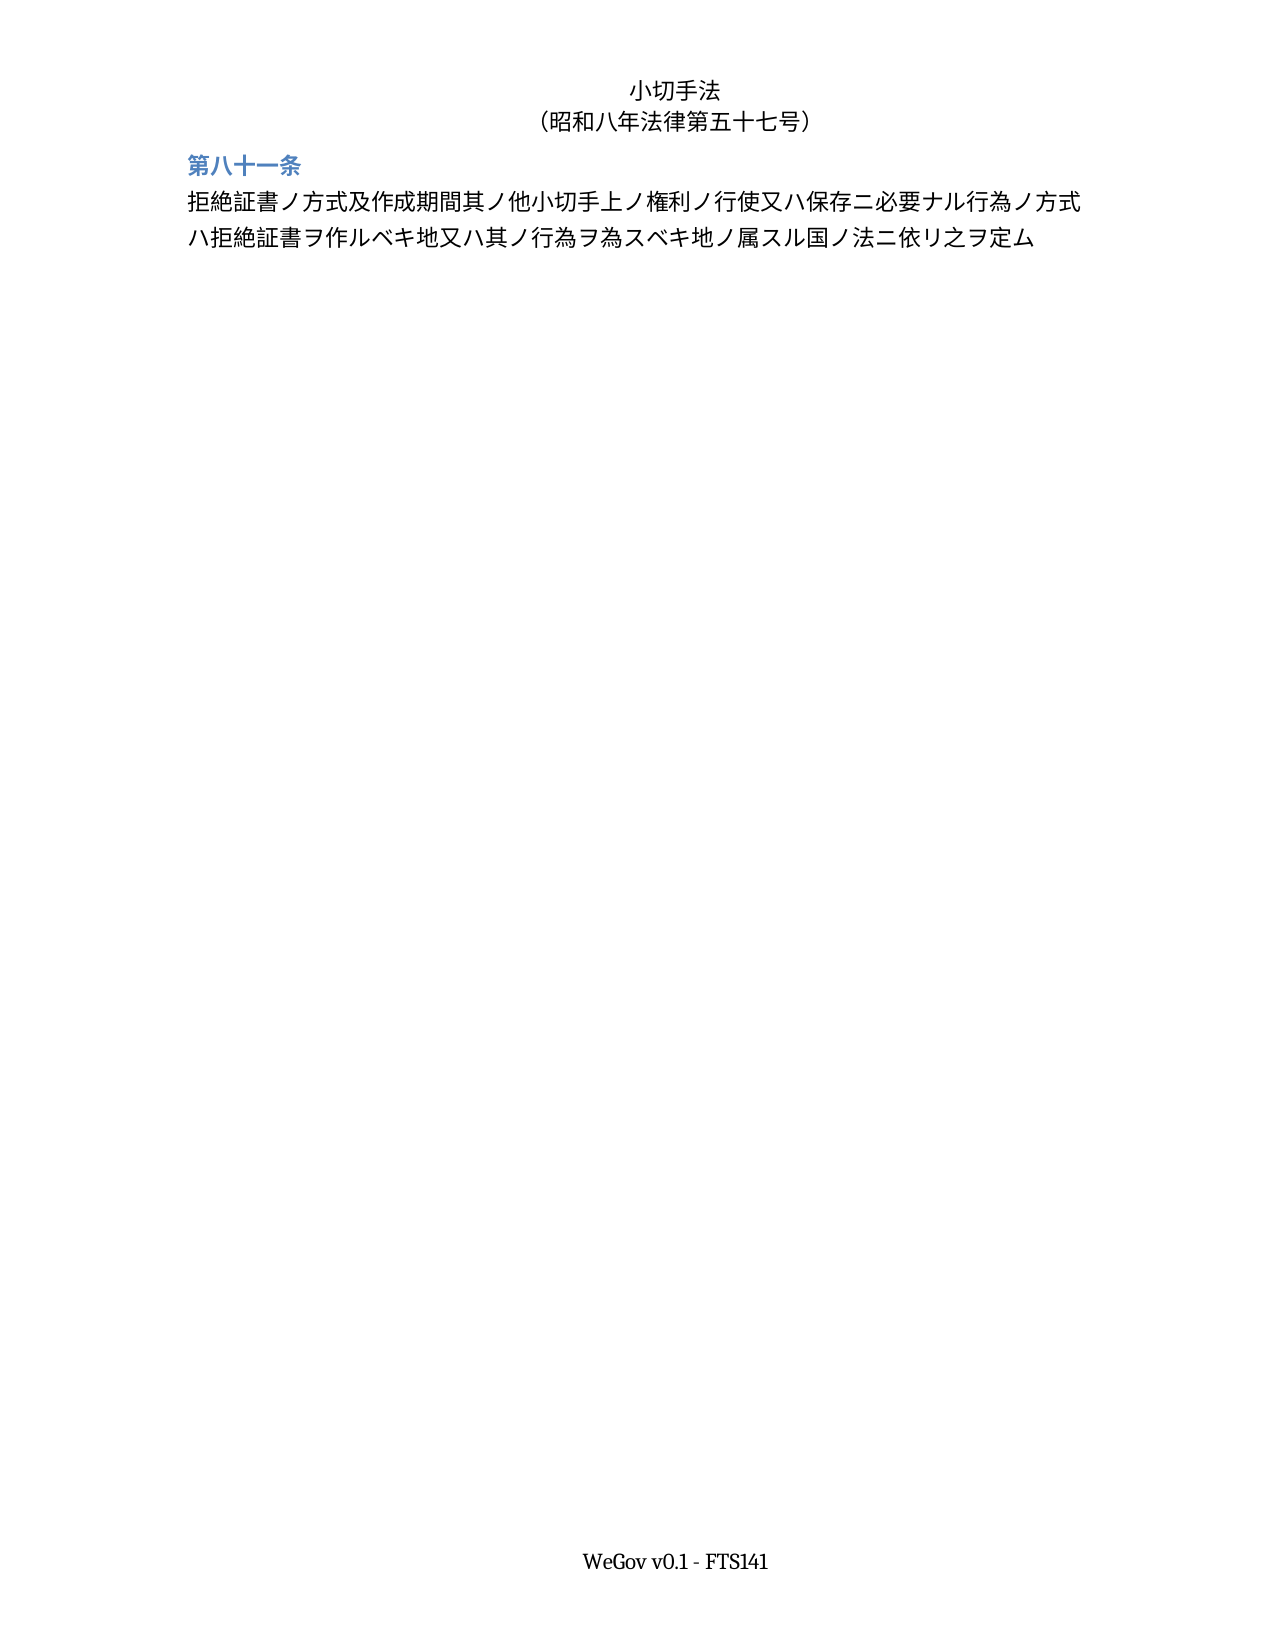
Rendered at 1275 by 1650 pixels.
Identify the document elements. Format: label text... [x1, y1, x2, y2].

text 拒絶証書ノ方式及作成期間其ノ他小切手上ノ権利ノ行使又ハ保存ニ必要ナル行為ノ方式ハ拒絶証書ヲ作ルベキ地又ハ其ノ行為ヲ為スベキ地ノ属スル国ノ法ニ依リ之ヲ定ム [187, 186, 1087, 253]
subtitle 第八十一条 [187, 150, 1087, 181]
